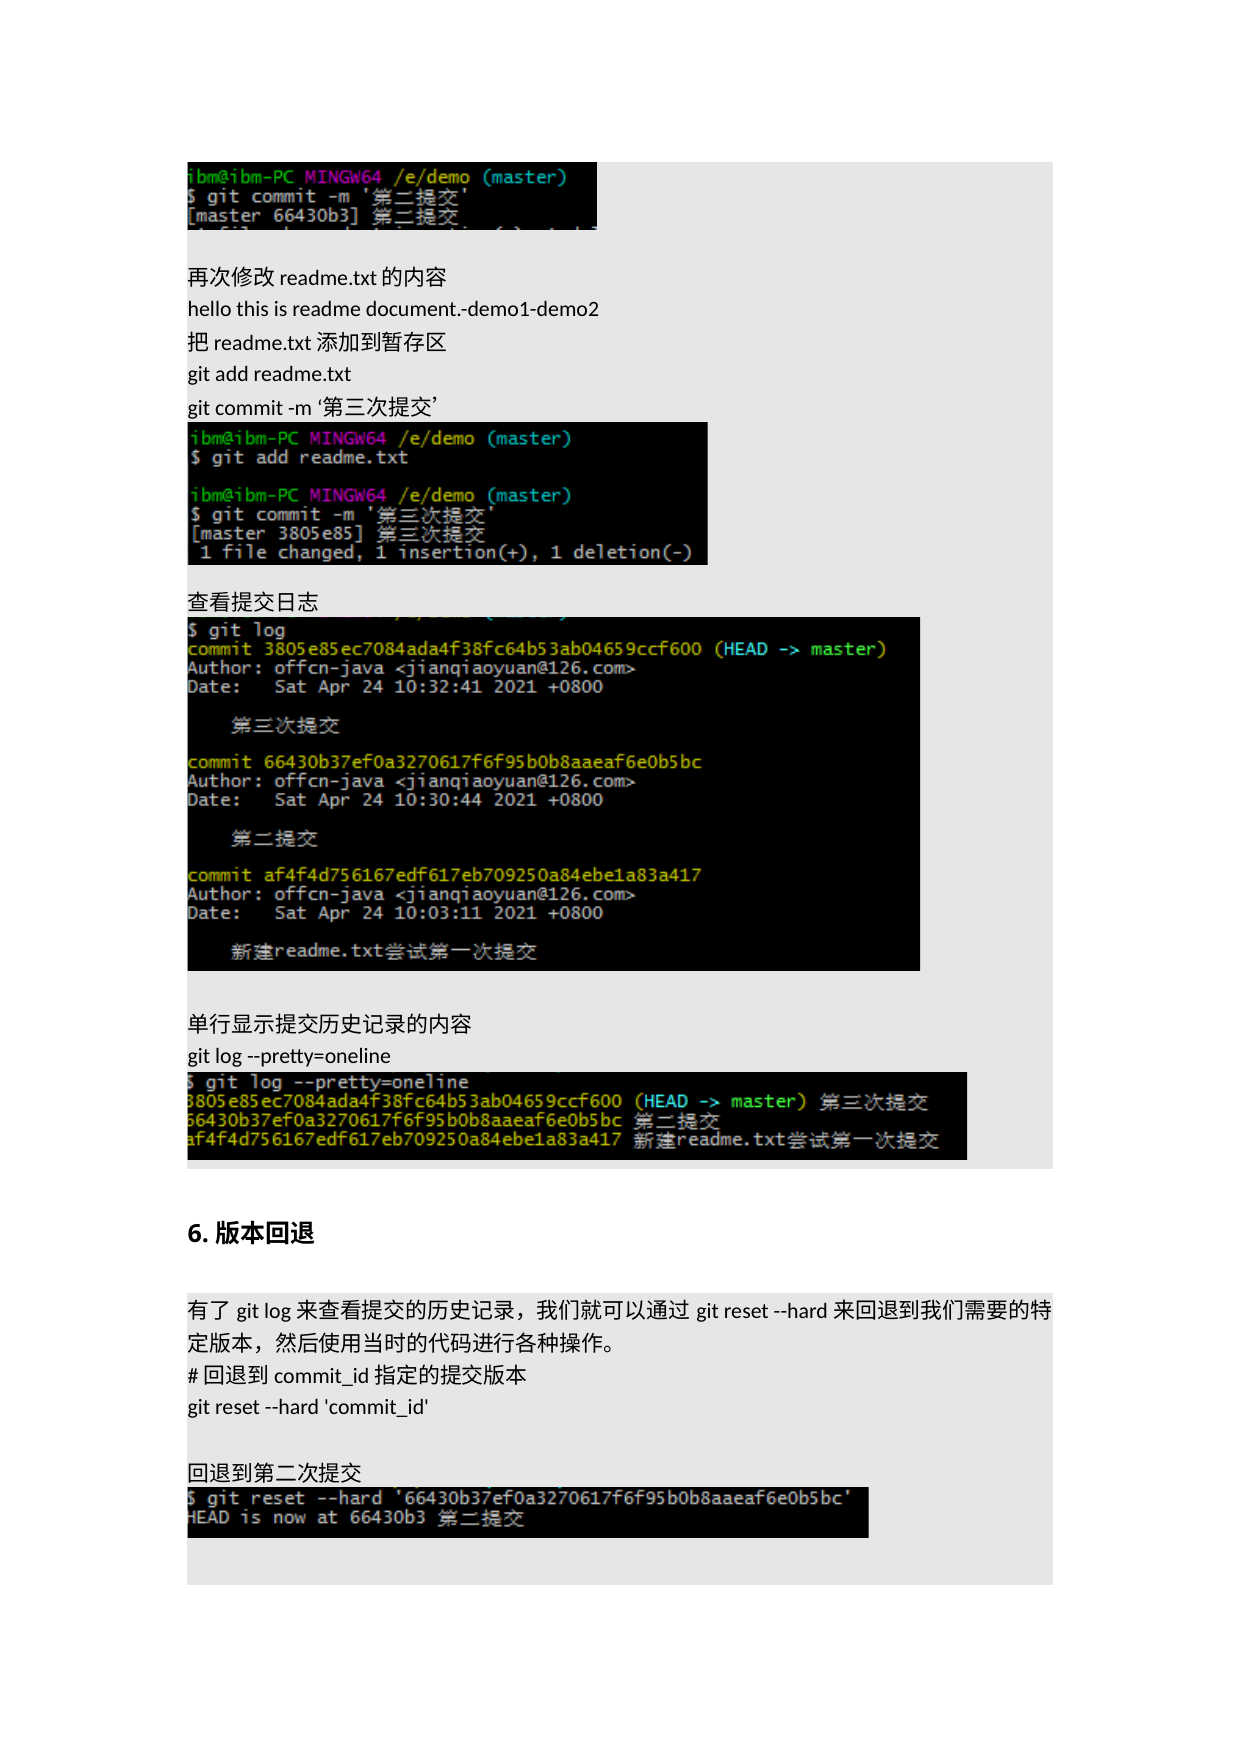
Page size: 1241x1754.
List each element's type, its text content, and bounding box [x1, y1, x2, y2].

list hello this is readme document.-demo1-demo2 [187, 292, 1053, 324]
list git add readme.txt [187, 357, 1053, 389]
picture [187, 422, 708, 565]
subtitle 6. 版本回退 [187, 1199, 1053, 1264]
list git reset --hard 'commit_id' [187, 1390, 1053, 1423]
list 查看提交日志 [187, 584, 1053, 617]
picture [187, 162, 597, 230]
picture [187, 1072, 968, 1160]
list 单行显示提交历史记录的内容 [187, 1007, 1053, 1039]
list 再次修改readme.txt的内容 [187, 259, 1053, 292]
list 有了 git log 来查看提交的历史记录，我们就可以通过 git reset --hard 来回退到我们需要的特定版本，然后使用当时的代码进行各种操作。 [187, 1293, 1053, 1358]
list 把readme.txt添加到暂存区 [187, 324, 1053, 357]
list git commit -m ‘第三次提交’ [187, 389, 1053, 422]
list git log --pretty=oneline [187, 1039, 1053, 1072]
list # 回退到 commit_id 指定的提交版本 [187, 1358, 1053, 1390]
picture [187, 1487, 869, 1538]
list 回退到第二次提交 [187, 1455, 1053, 1488]
picture [187, 617, 921, 971]
